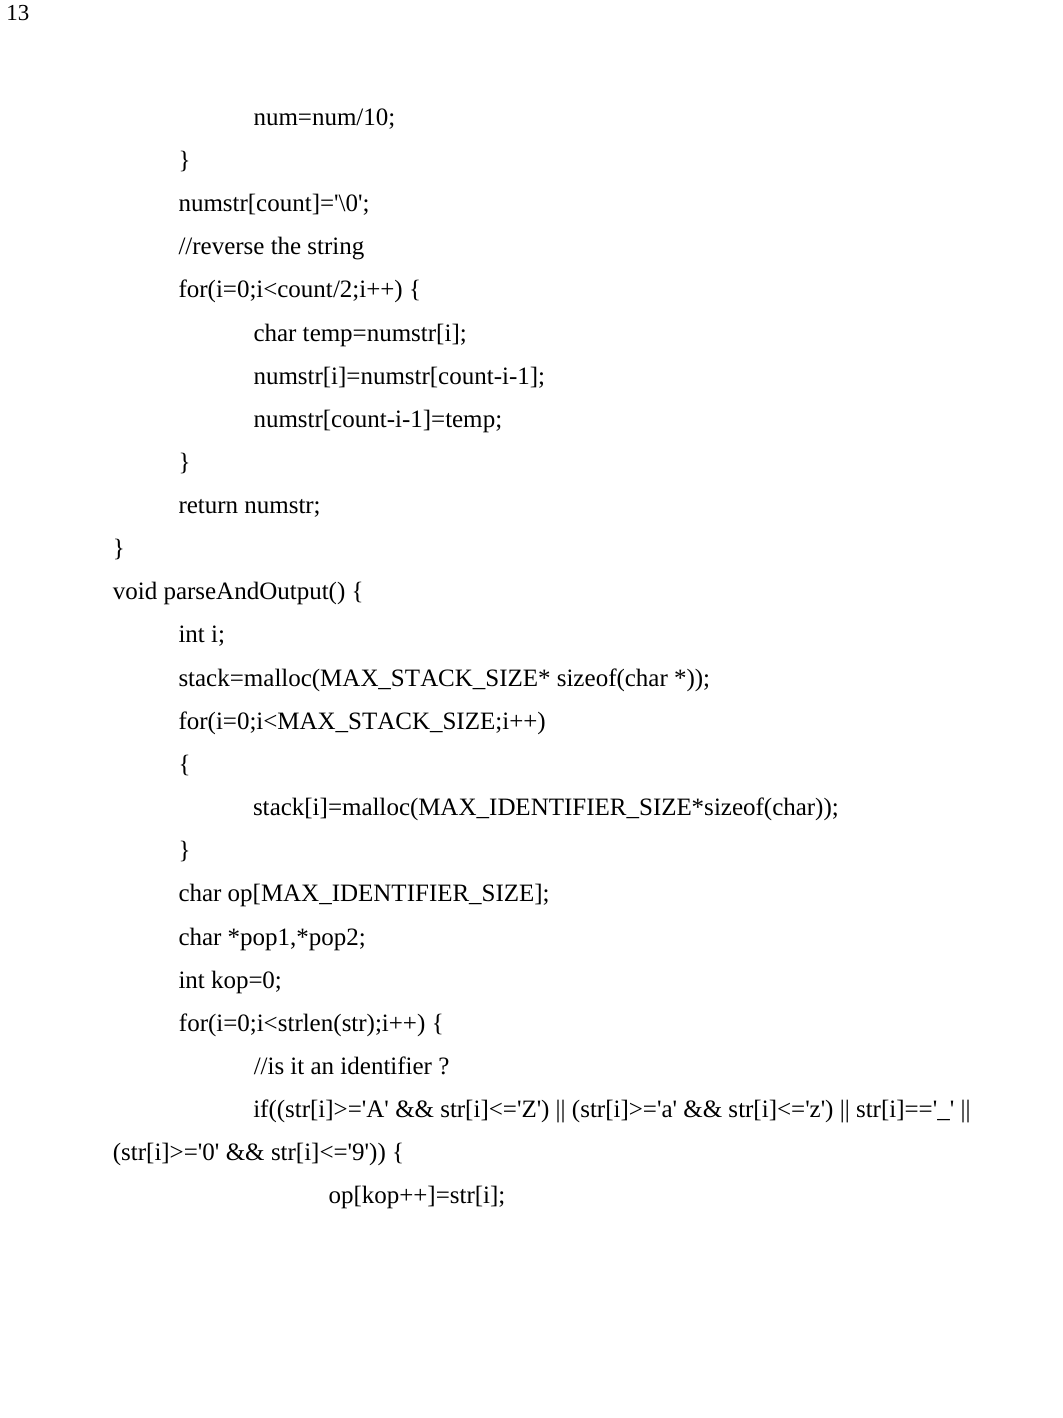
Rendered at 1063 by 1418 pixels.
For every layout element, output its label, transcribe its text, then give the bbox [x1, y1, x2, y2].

text } [178, 145, 990, 174]
text } [178, 447, 990, 476]
text stack[i]=malloc(MAX_IDENTIFIER_SIZE*sizeof(char)); [251, 792, 841, 821]
text } [113, 533, 990, 562]
text char *pop1,*pop2; int kop=0; [178, 922, 367, 993]
text stack=malloc(MAX_STACK_SIZE* sizeof(char *)); for(i=0;i<MAX_STACK_SIZE;i++) [178, 663, 712, 734]
text for(i=0;i<strlen(str);i++) { [64, 1008, 443, 1037]
text } [178, 835, 990, 864]
text return numstr; [178, 490, 990, 519]
text num=num/10; [253, 102, 990, 131]
text numstr[count]='\0'; [178, 188, 990, 217]
text void parseAndOutput() { int i; [113, 576, 365, 648]
text op[kop++]=str[i]; [328, 1180, 990, 1209]
text { [178, 749, 990, 778]
text //reverse the string for(i=0;i<count/2;i++) { [178, 231, 504, 303]
text //is it an identifier ? [64, 1051, 449, 1079]
text char op[MAX_IDENTIFIER_SIZE]; [178, 878, 990, 907]
text char temp=numstr[i]; numstr[i]=numstr[count-i-1]; numstr[count-i-1]=temp; [253, 318, 546, 433]
text if((str[i]>='A' && str[i]<='Z') || (str[i]>='a' && str[i]<='z') || str[i]=='_' || (str[i]>='0' && str[i]<='9')) { [113, 1094, 973, 1166]
